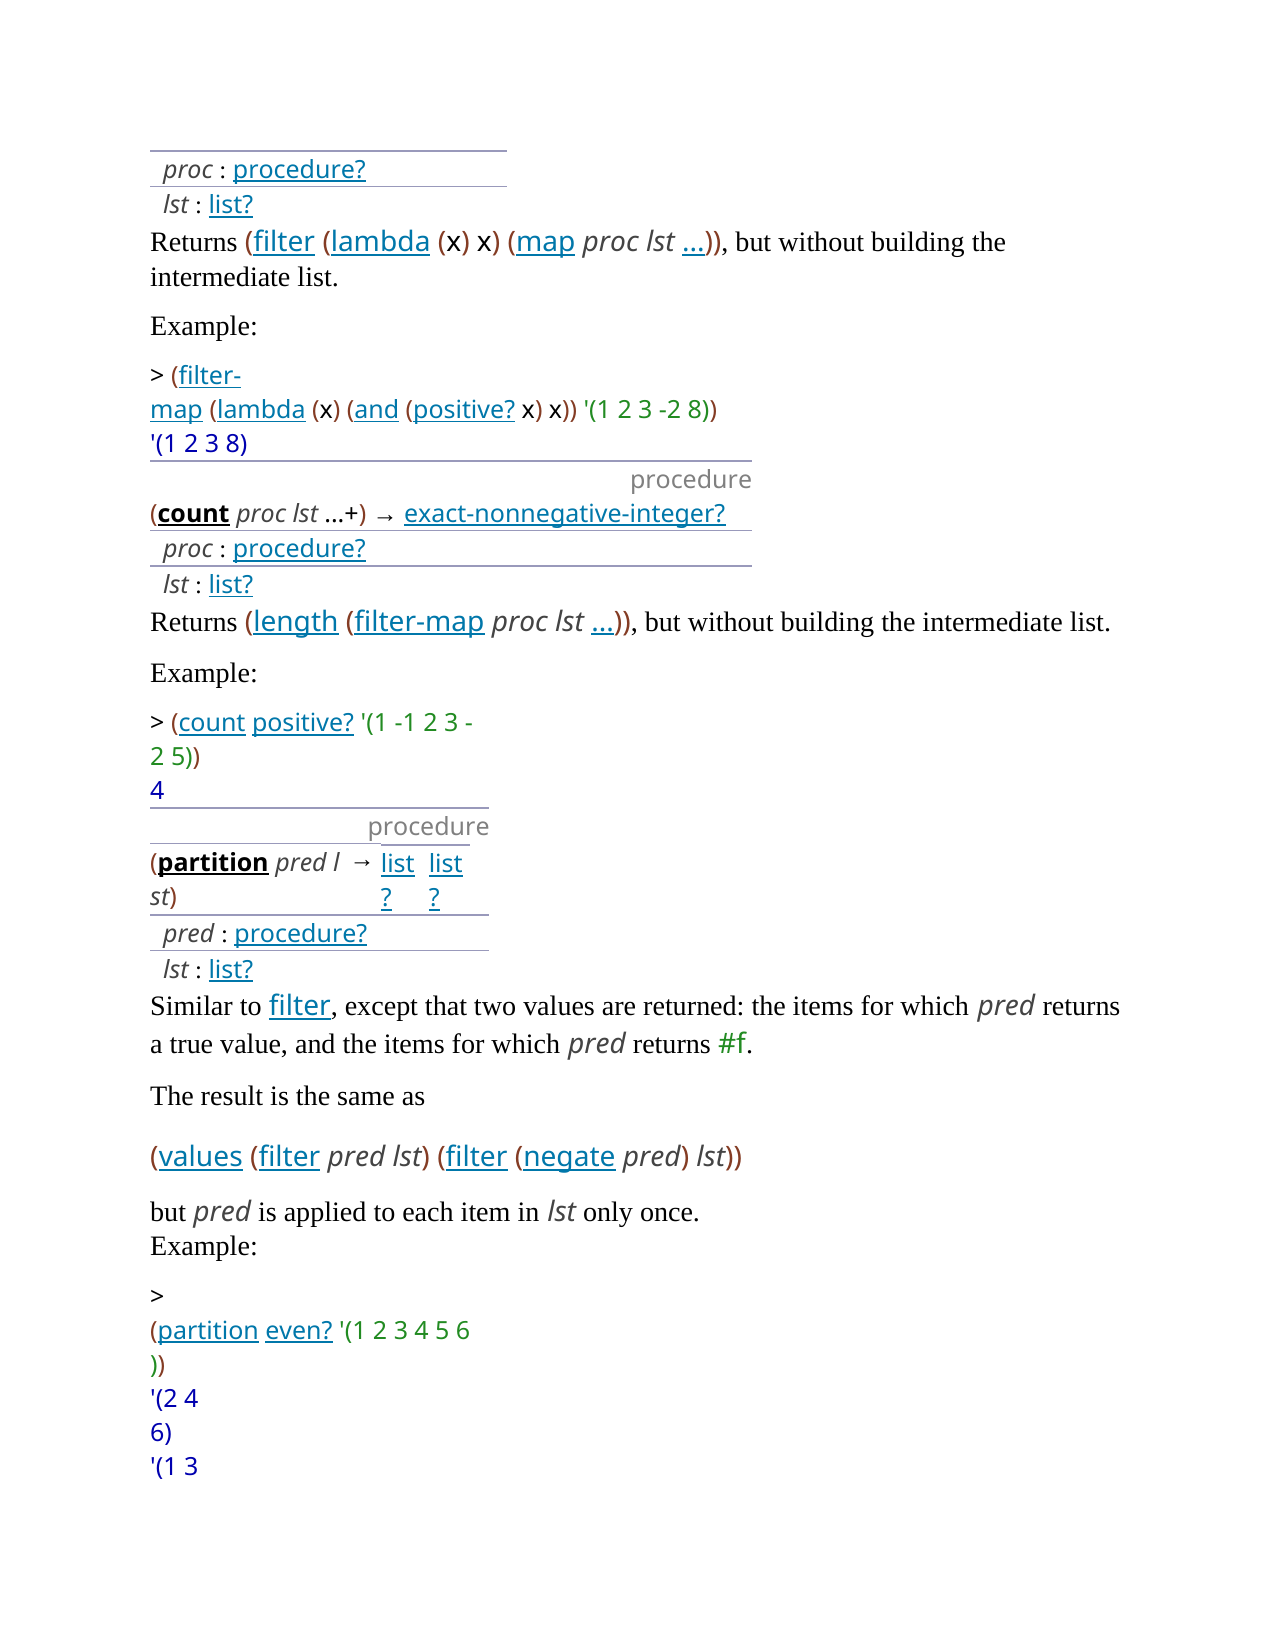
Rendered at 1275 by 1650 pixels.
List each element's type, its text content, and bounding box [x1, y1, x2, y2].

table_cell lst : list? [150, 951, 489, 985]
table_cell proc : procedure? [150, 152, 507, 186]
text Returns (length (filter-map proc lst ...)), but without building the intermediate list. [150, 601, 1125, 639]
text Example: [150, 656, 1125, 688]
table_header > (count positive? '(1 -1 2 3 -2 5)) [150, 705, 489, 773]
text Similar to filter, except that two values are returned: the items for which pred returns a true value, and the items for which pred returns #f. [150, 985, 1125, 1062]
table_cell lst : list? [150, 187, 507, 221]
text (values (filter pred lst) (filter (negate pred) lst)) [150, 1136, 1125, 1174]
table_cell pred : procedure? [150, 916, 489, 950]
table_cell procedure (count proc lst ...+) → exact-nonnegative-integer? [150, 462, 752, 529]
table_header > (filter-map (lambda (x) (and (positive? x) x)) '(1 2 3 -2 8)) [150, 358, 752, 426]
table_cell procedure [150, 809, 489, 914]
table_cell 4 [150, 773, 489, 807]
text The result is the same as [150, 1079, 1125, 1111]
text Example: [150, 1229, 1125, 1262]
table_header > (partition even? '(1 2 3 4 5 6)) [150, 1279, 470, 1381]
text Returns (filter (lambda (x) x) (map proc lst ...)), but without building the intermediate list. [150, 221, 1125, 292]
text but pred is applied to each item in lst only once. [150, 1191, 1125, 1229]
text Example: [150, 309, 1125, 341]
table_cell [150, 1381, 470, 1483]
table_cell '(1 2 3 8) [150, 426, 752, 460]
table_cell proc : procedure? [150, 531, 752, 565]
table_cell lst : list? [150, 567, 752, 601]
